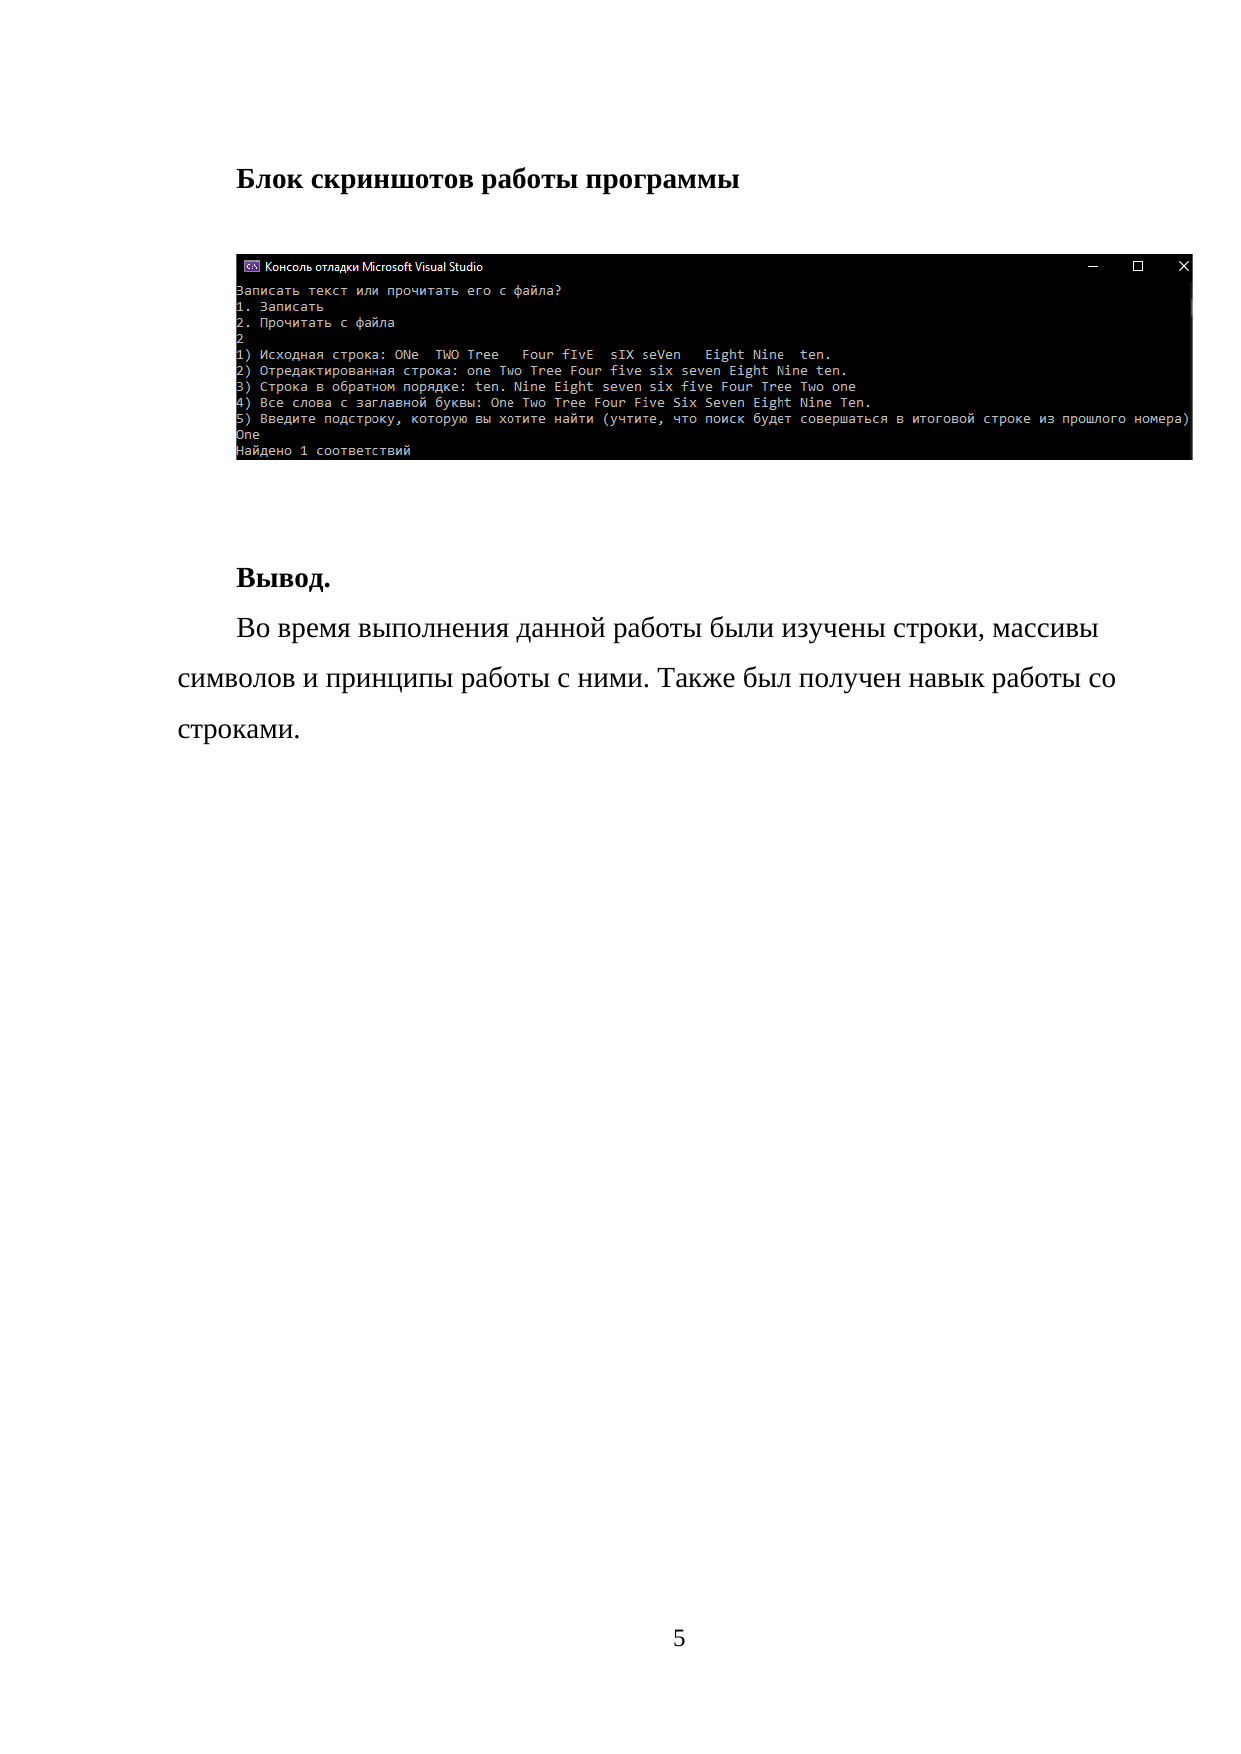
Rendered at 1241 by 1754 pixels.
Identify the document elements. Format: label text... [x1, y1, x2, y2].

text Вывод. [177, 560, 1181, 593]
picture [236, 254, 1193, 460]
text Во время выполнения данной работы были изучены строки, массивы символов и принципы работы с ними. Также был получен навык работы со строками. [177, 610, 1181, 744]
text Блок скриншотов работы программы [177, 161, 1181, 195]
